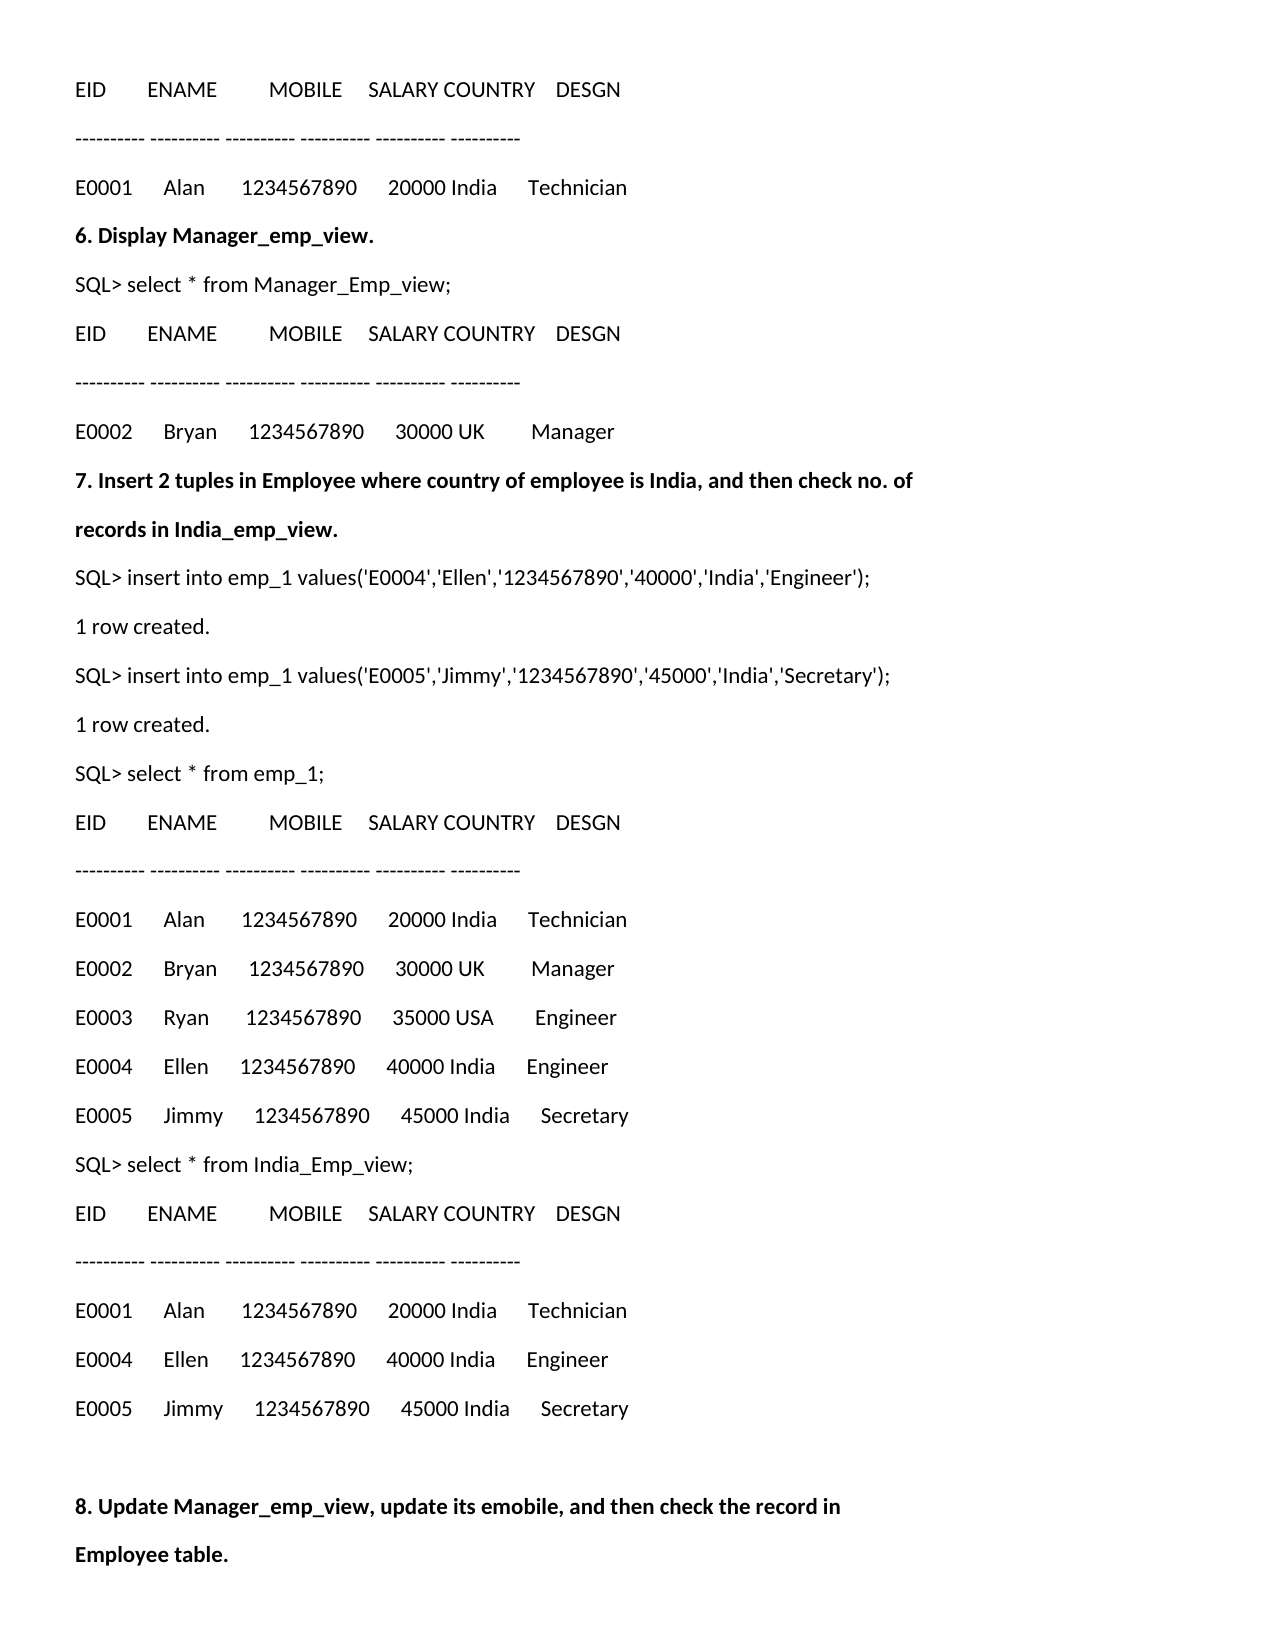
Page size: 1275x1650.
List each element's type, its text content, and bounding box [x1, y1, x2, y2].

text ---------- ---------- ---------- ---------- ---------- ---------- [75, 124, 1200, 152]
text EID ENAME MOBILE SALARY COUNTRY DESGN [75, 319, 1200, 347]
text E0005 Jimmy 1234567890 45000 India Secretary [75, 1394, 1200, 1422]
text 8. Update Manager_emp_view, update its emobile, and then check the record in [75, 1492, 1200, 1520]
text ---------- ---------- ---------- ---------- ---------- ---------- [75, 368, 1200, 396]
text EID ENAME MOBILE SALARY COUNTRY DESGN [75, 1199, 1200, 1227]
text E0004 Ellen 1234567890 40000 India Engineer [75, 1345, 1200, 1373]
text E0001 Alan 1234567890 20000 India Technician [75, 173, 1200, 201]
text E0001 Alan 1234567890 20000 India Technician [75, 906, 1200, 933]
text ---------- ---------- ---------- ---------- ---------- ---------- [75, 857, 1200, 885]
text E0004 Ellen 1234567890 40000 India Engineer [75, 1052, 1200, 1080]
text ---------- ---------- ---------- ---------- ---------- ---------- [75, 1247, 1200, 1276]
text SQL> select * from India_Emp_view; [75, 1150, 1200, 1178]
text EID ENAME MOBILE SALARY COUNTRY DESGN [75, 808, 1200, 836]
text SQL> insert into emp_1 values('E0005','Jimmy','1234567890','45000','India','Secretary'); [75, 661, 1200, 689]
text 7. Insert 2 tuples in Employee where country of employee is India, and then check no. of [75, 466, 1200, 494]
text E0001 Alan 1234567890 20000 India Technician [75, 1296, 1200, 1324]
text SQL> select * from Manager_Emp_view; [75, 270, 1200, 298]
text EID ENAME MOBILE SALARY COUNTRY DESGN [75, 75, 1200, 103]
text Employee table. [75, 1541, 1200, 1569]
text E0003 Ryan 1234567890 35000 USA Engineer [75, 1003, 1200, 1031]
text 6. Display Manager_emp_view. [75, 222, 1200, 249]
text E0005 Jimmy 1234567890 45000 India Secretary [75, 1101, 1200, 1129]
text SQL> select * from emp_1; [75, 759, 1200, 787]
text SQL> insert into emp_1 values('E0004','Ellen','1234567890','40000','India','Engineer'); [75, 563, 1200, 592]
text records in India_emp_view. [75, 515, 1200, 543]
text E0002 Bryan 1234567890 30000 UK Manager [75, 417, 1200, 445]
text 1 row created. [75, 710, 1200, 738]
text E0002 Bryan 1234567890 30000 UK Manager [75, 954, 1200, 982]
text 1 row created. [75, 612, 1200, 640]
